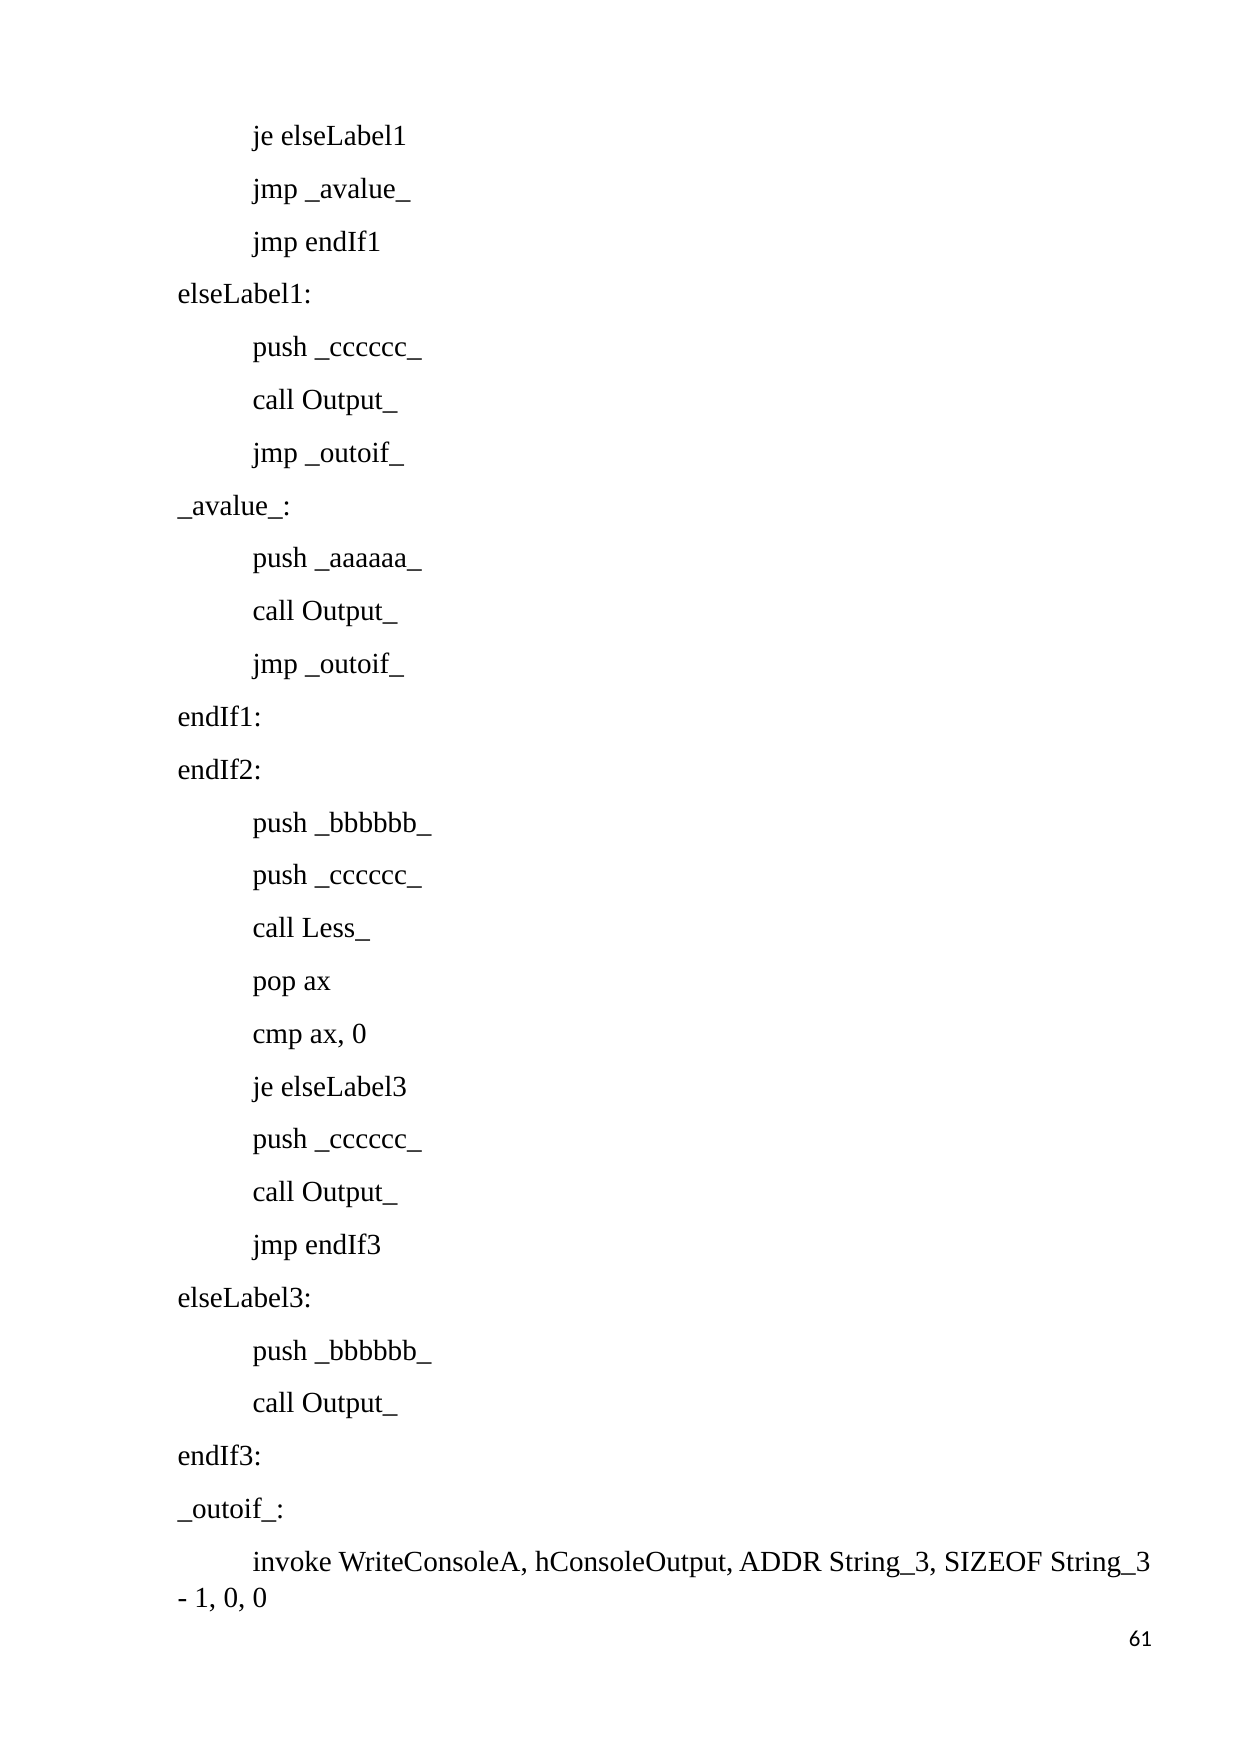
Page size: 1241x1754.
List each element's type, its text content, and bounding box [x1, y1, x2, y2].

text call Output_ [177, 1386, 1152, 1419]
text push _bbbbbb_ [177, 805, 1152, 838]
text invoke WriteConsoleA, hConsoleOutput, ADDR String_3, SIZEOF String_3 - 1, 0, 0 [177, 1544, 1152, 1614]
text endIf1: [177, 699, 1152, 733]
text jmp _outoif_ [177, 435, 1152, 468]
text jmp _outoif_ [177, 646, 1152, 680]
text endIf3: [177, 1438, 1152, 1472]
text call Less_ [177, 910, 1152, 944]
text cmp ax, 0 [177, 1016, 1152, 1049]
text pop ax [177, 963, 1152, 997]
text je elseLabel3 [177, 1069, 1152, 1102]
text call Output_ [177, 593, 1152, 627]
text push _cccccc_ [177, 857, 1152, 891]
text elseLabel1: [177, 277, 1152, 310]
text push _cccccc_ [177, 329, 1152, 363]
text _avalue_: [177, 488, 1152, 521]
text push _aaaaaa_ [177, 541, 1152, 574]
text jmp endIf3 [177, 1227, 1152, 1261]
text jmp endIf1 [177, 224, 1152, 257]
text endIf2: [177, 752, 1152, 785]
text _outoif_: [177, 1491, 1152, 1525]
text je elseLabel1 [177, 118, 1152, 152]
text elseLabel3: [177, 1280, 1152, 1313]
text call Output_ [177, 382, 1152, 416]
text push _cccccc_ [177, 1122, 1152, 1155]
text call Output_ [177, 1174, 1152, 1208]
text jmp _avalue_ [177, 171, 1152, 204]
text push _bbbbbb_ [177, 1333, 1152, 1366]
